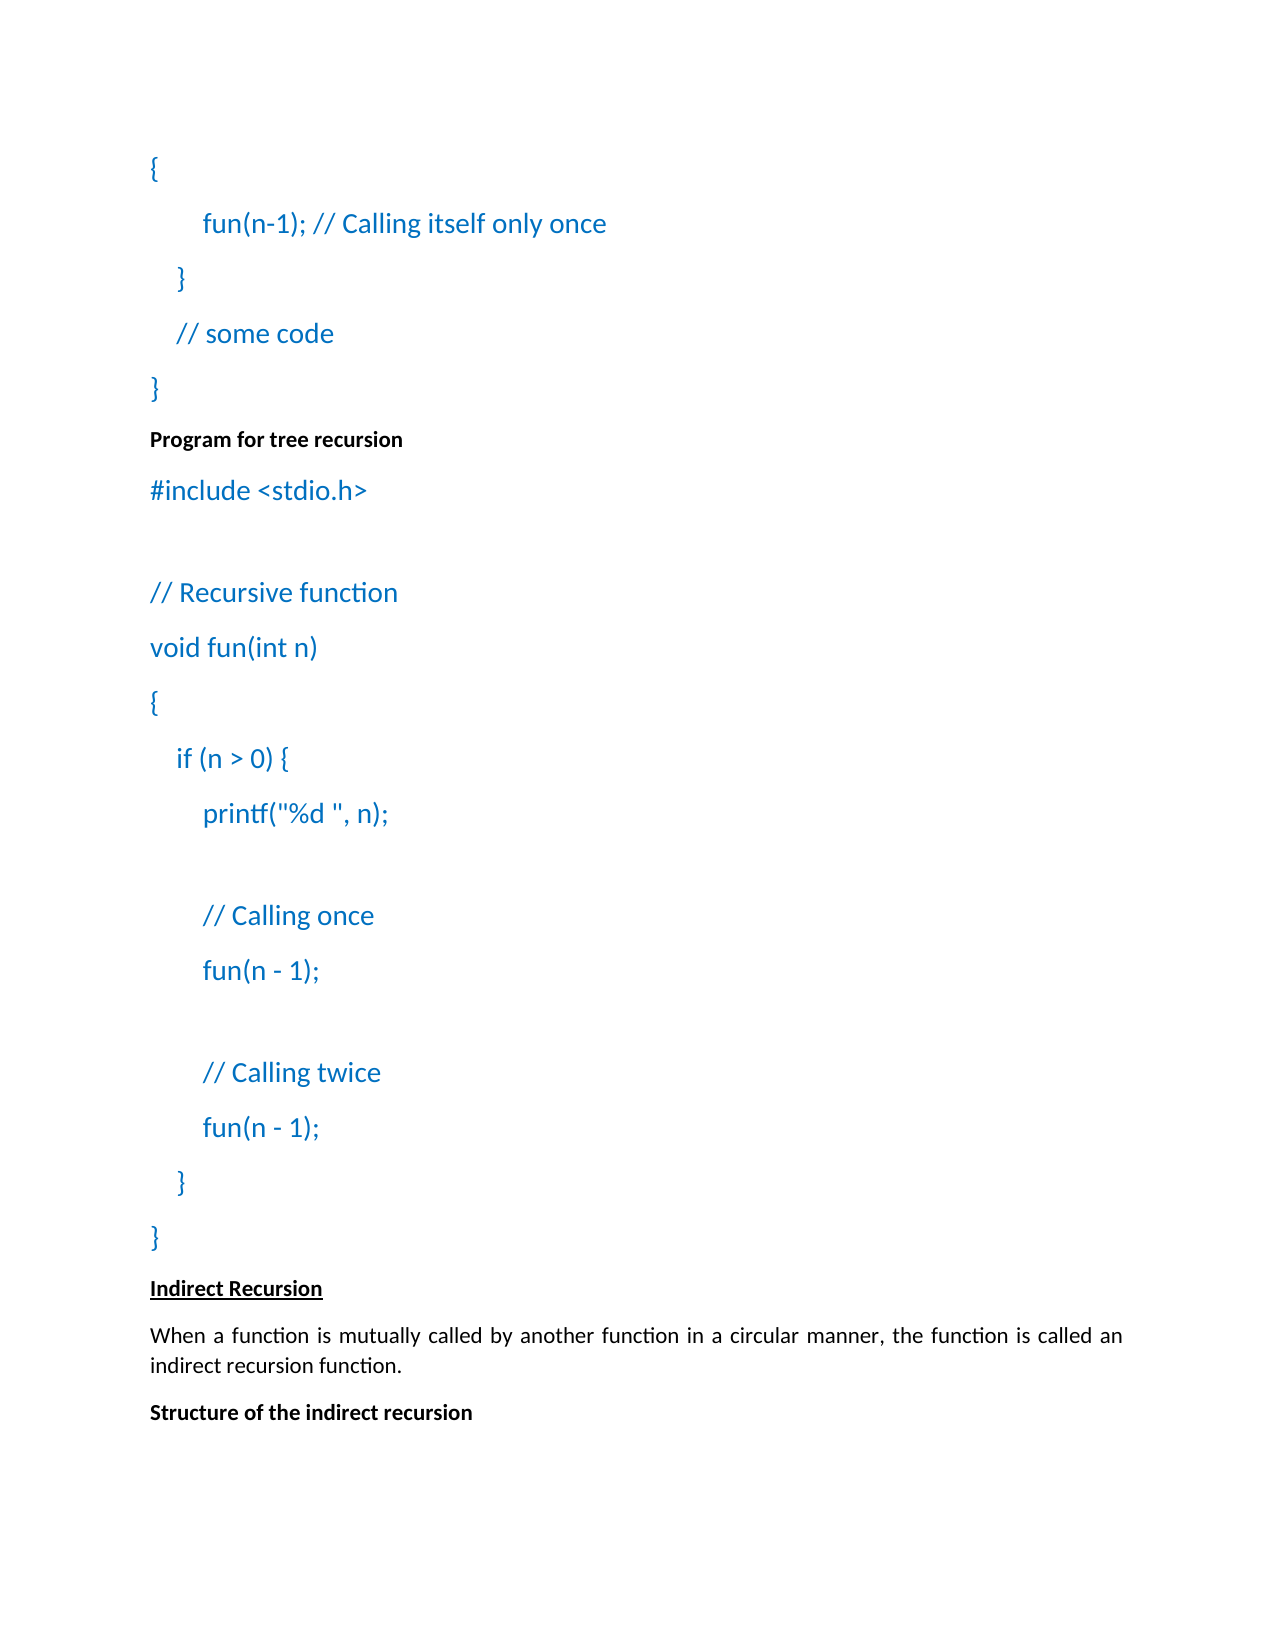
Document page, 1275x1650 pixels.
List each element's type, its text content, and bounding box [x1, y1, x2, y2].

text { [150, 684, 1125, 720]
text fun(n-1); // Calling itself only once [150, 205, 1125, 241]
text // Recursive function [150, 574, 1125, 610]
text } [150, 370, 1125, 406]
text Indirect Recursion [150, 1274, 1125, 1302]
text fun(n - 1); [150, 952, 1125, 987]
text // Calling twice [150, 1054, 1125, 1089]
text printf("%d ", n); [150, 795, 1125, 830]
text // Calling once [150, 897, 1125, 932]
text if (n > 0) { [150, 740, 1125, 775]
text void fun(int n) [150, 629, 1125, 665]
text } [150, 260, 1125, 296]
text } [150, 1164, 1125, 1200]
text When a function is mutually called by another function in a circular manner, the function is called an indirect recursion function. [150, 1321, 1125, 1379]
text { [150, 150, 1125, 186]
text } [150, 1219, 1125, 1255]
text fun(n - 1); [150, 1109, 1125, 1144]
text Structure of the indirect recursion [150, 1398, 1125, 1426]
text // some code [150, 315, 1125, 351]
text Program for tree recursion [150, 426, 1125, 453]
text #include <stdio.h> [150, 472, 1125, 508]
